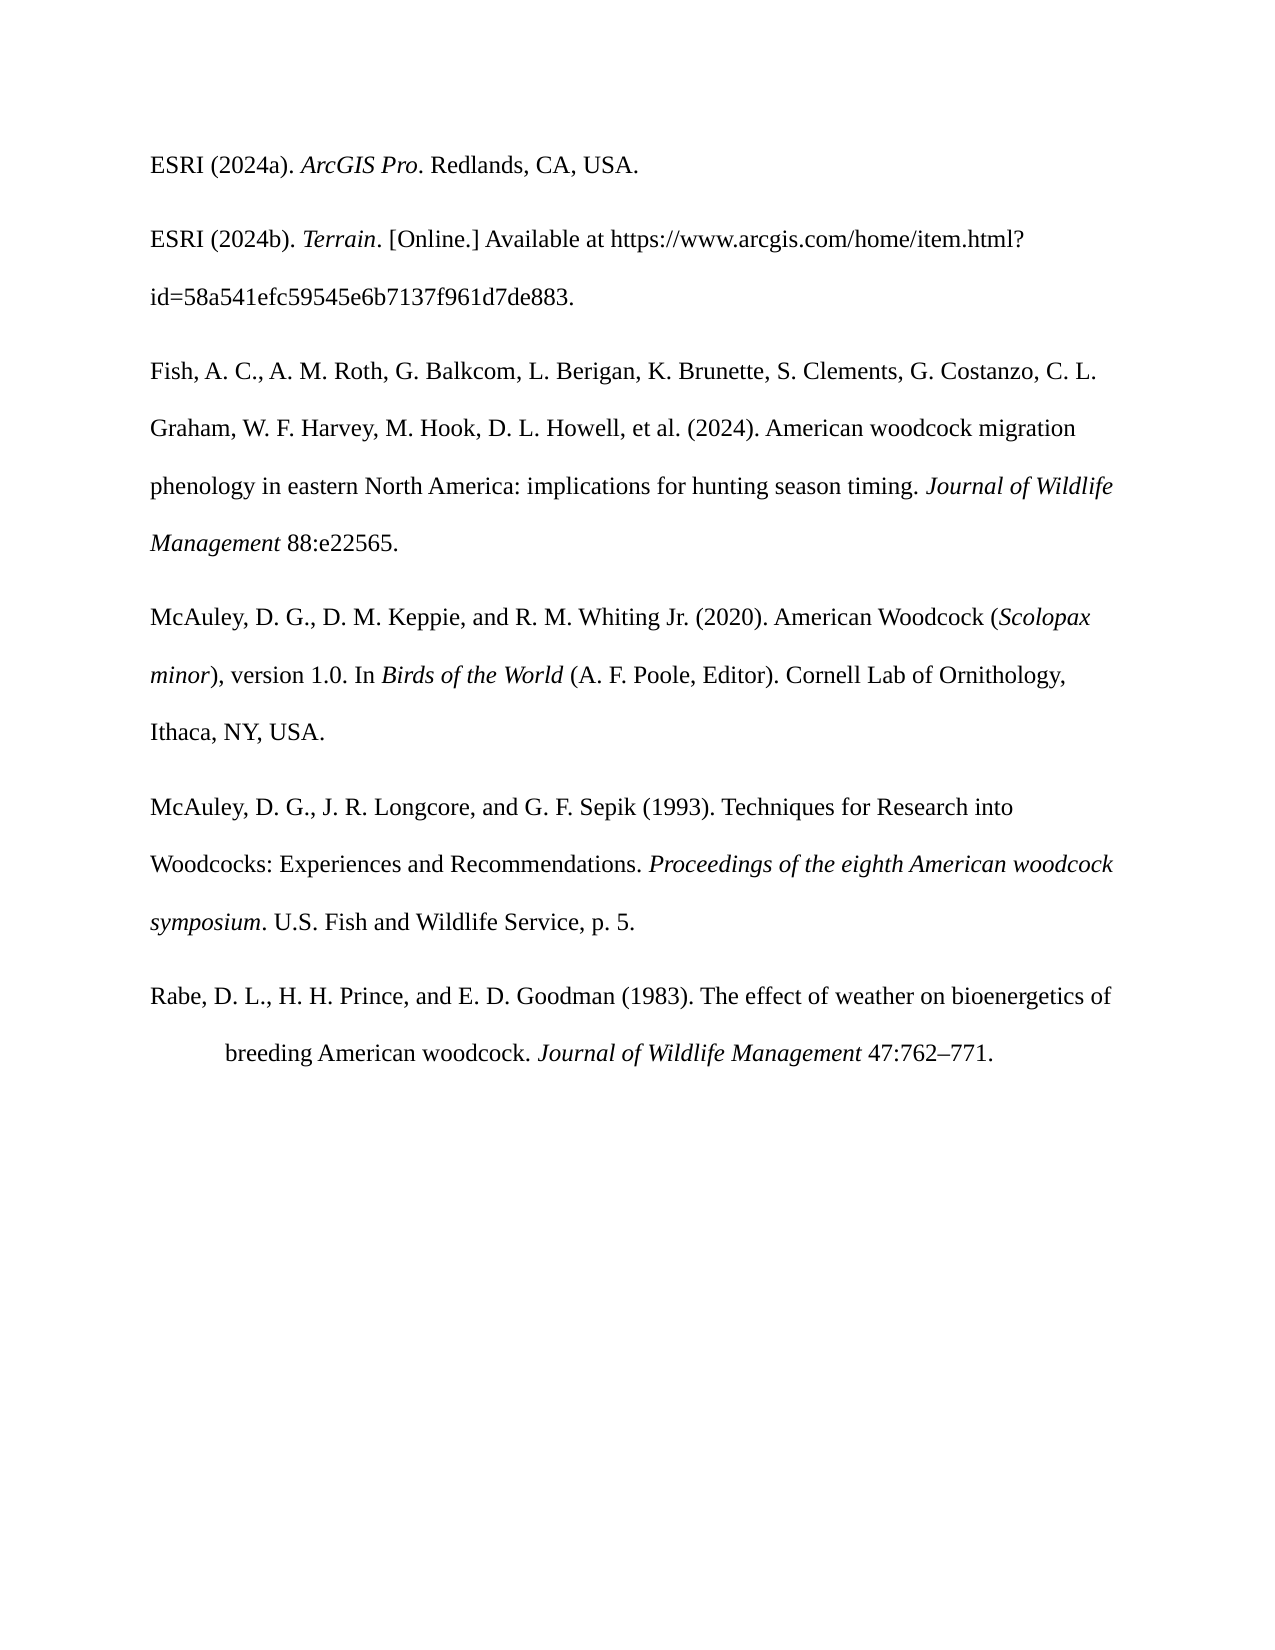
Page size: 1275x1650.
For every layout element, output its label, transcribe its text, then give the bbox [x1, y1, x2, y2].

text ESRI (2024b). Terrain. [Online.] Available at https://www.arcgis.com/home/item.html?id=58a541efc59545e6b7137f961d7de883. [150, 224, 1125, 310]
text Fish, A. C., A. M. Roth, G. Balkcom, L. Berigan, K. Brunette, S. Clements, G. Costanzo, C. L. Graham, W. F. Harvey, M. Hook, D. L. Howell, et al. (2024). American woodcock migration phenology in eastern North America: implications for hunting season timing. Journal of Wildlife Management 88:e22565. [150, 356, 1125, 557]
text McAuley, D. G., D. M. Keppie, and R. M. Whiting Jr. (2020). American Woodcock (Scolopax minor), version 1.0. In Birds of the World (A. F. Poole, Editor). Cornell Lab of Ornithology, Ithaca, NY, USA. [150, 602, 1125, 746]
text Rabe, D. L., H. H. Prince, and E. D. Goodman (1983). The effect of weather on bioenergetics of breeding American woodcock. Journal of Wildlife Management 47:762–771. [150, 981, 1125, 1067]
text McAuley, D. G., J. R. Longcore, and G. F. Sepik (1993). Techniques for Research into Woodcocks: Experiences and Recommendations. Proceedings of the eighth American woodcock symposium. U.S. Fish and Wildlife Service, p. 5. [150, 792, 1125, 935]
text ESRI (2024a). ArcGIS Pro. Redlands, CA, USA. [150, 150, 1125, 179]
